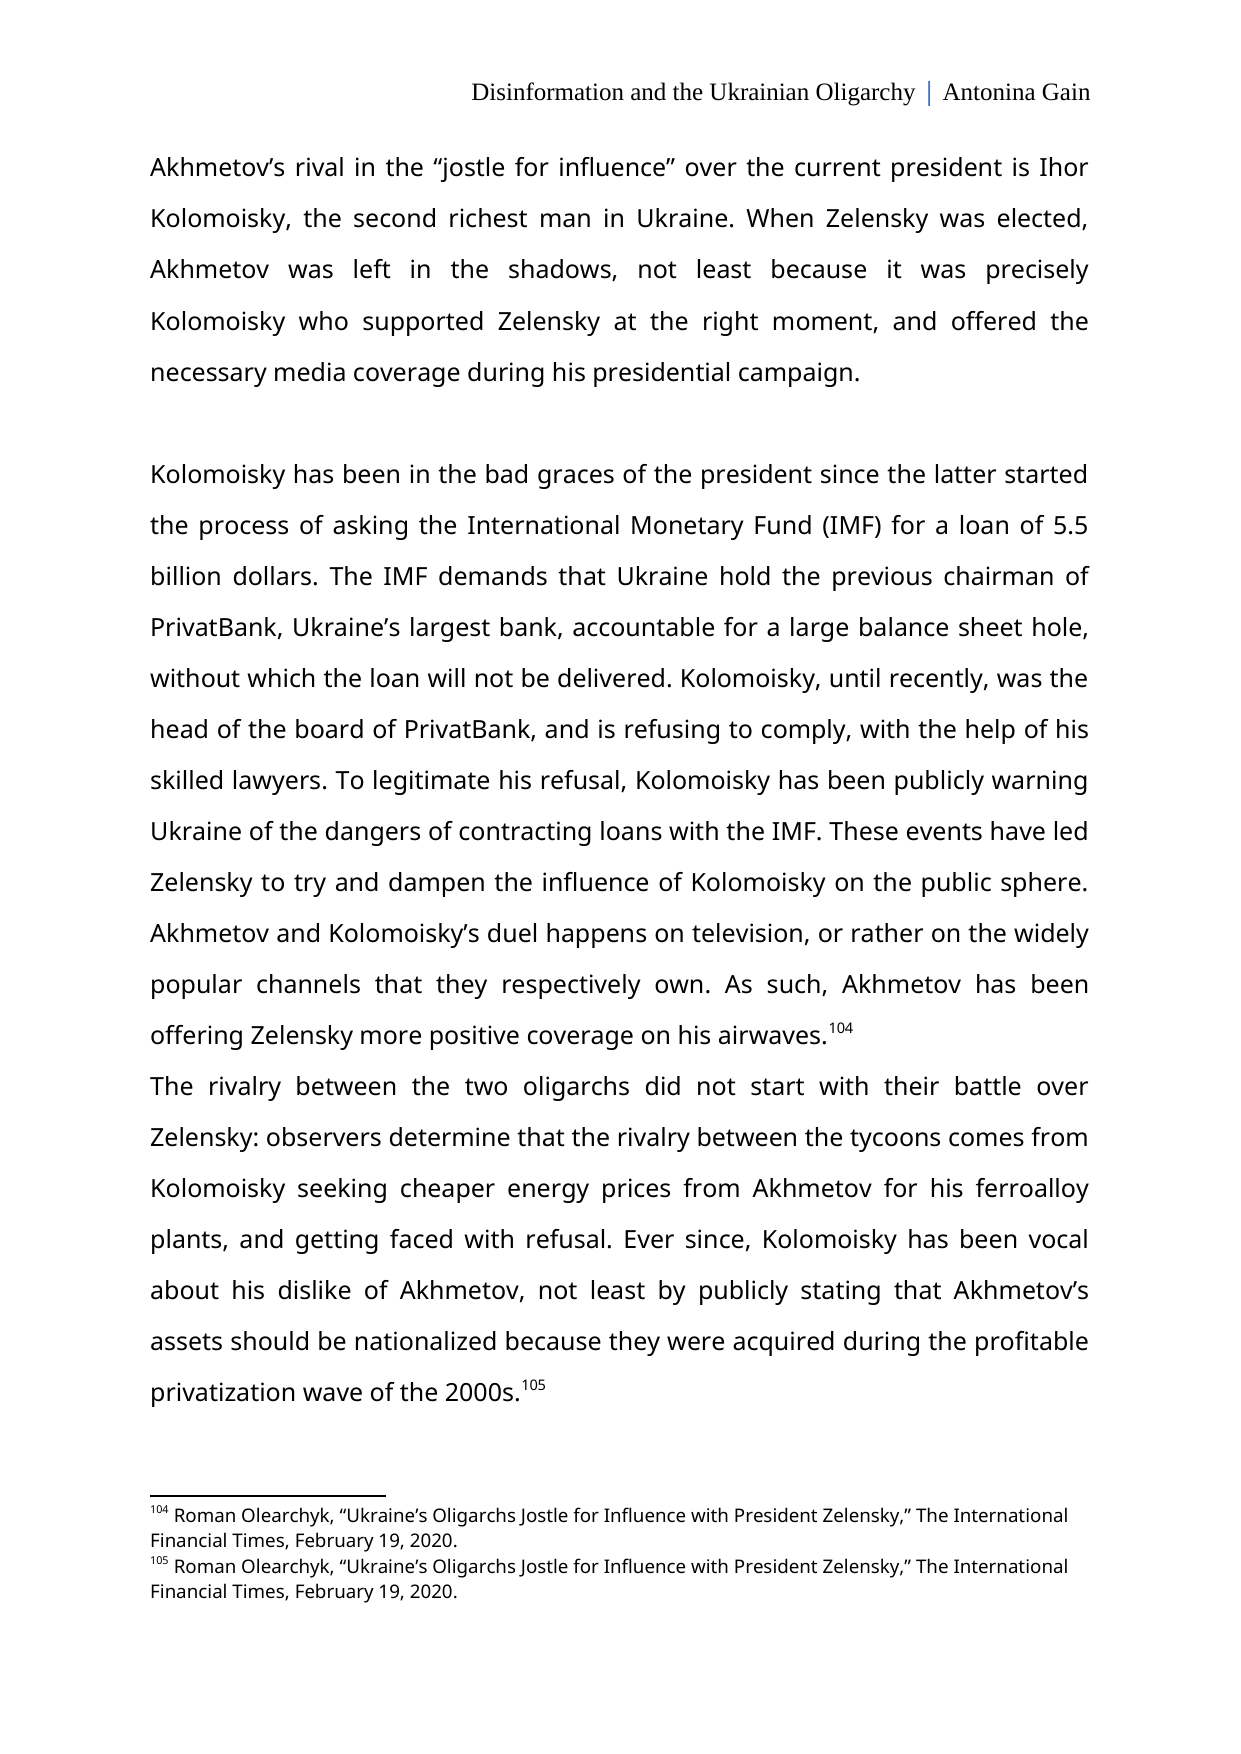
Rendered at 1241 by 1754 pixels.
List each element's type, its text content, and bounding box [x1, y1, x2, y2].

text The rivalry between the two oligarchs did not start with their battle over Zelensky: observers determine that the rivalry between the tycoons comes from Kolomoisky seeking cheaper energy prices from Akhmetov for his ferroalloy plants, and getting faced with refusal. Ever since, Kolomoisky has been vocal about his dislike of Akhmetov, not least by publicly stating that Akhmetov’s assets should be nationalized because they were acquired during the profitable privatization wave of the 2000s. [150, 1069, 1090, 1409]
text Akhmetov’s rival in the “jostle for influence” over the current president is Ihor Kolomoisky, the second richest man in Ukraine. When Zelensky was elected, Akhmetov was left in the shadows, not least because it was precisely Kolomoisky who supported Zelensky at the right moment, and offered the necessary media coverage during his presidential campaign. [150, 150, 1090, 388]
text Kolomoisky has been in the bad graces of the president since the latter started the process of asking the International Monetary Fund (IMF) for a loan of 5.5 billion dollars. The IMF demands that Ukraine hold the previous chairman of PrivatBank, Ukraine’s largest bank, accountable for a large balance sheet hole, without which the loan will not be delivered. Kolomoisky, until recently, was the head of the board of PrivatBank, and is refusing to comply, with the help of his skilled lawyers. To legitimate his refusal, Kolomoisky has been publicly warning Ukraine of the dangers of contracting loans with the IMF. These events have led Zelensky to try and dampen the influence of Kolomoisky on the public sphere. Akhmetov and Kolomoisky’s duel happens on television, or rather on the widely popular channels that they respectively own. As such, Akhmetov has been offering Zelensky more positive coverage on his airwaves. [150, 456, 1090, 1052]
